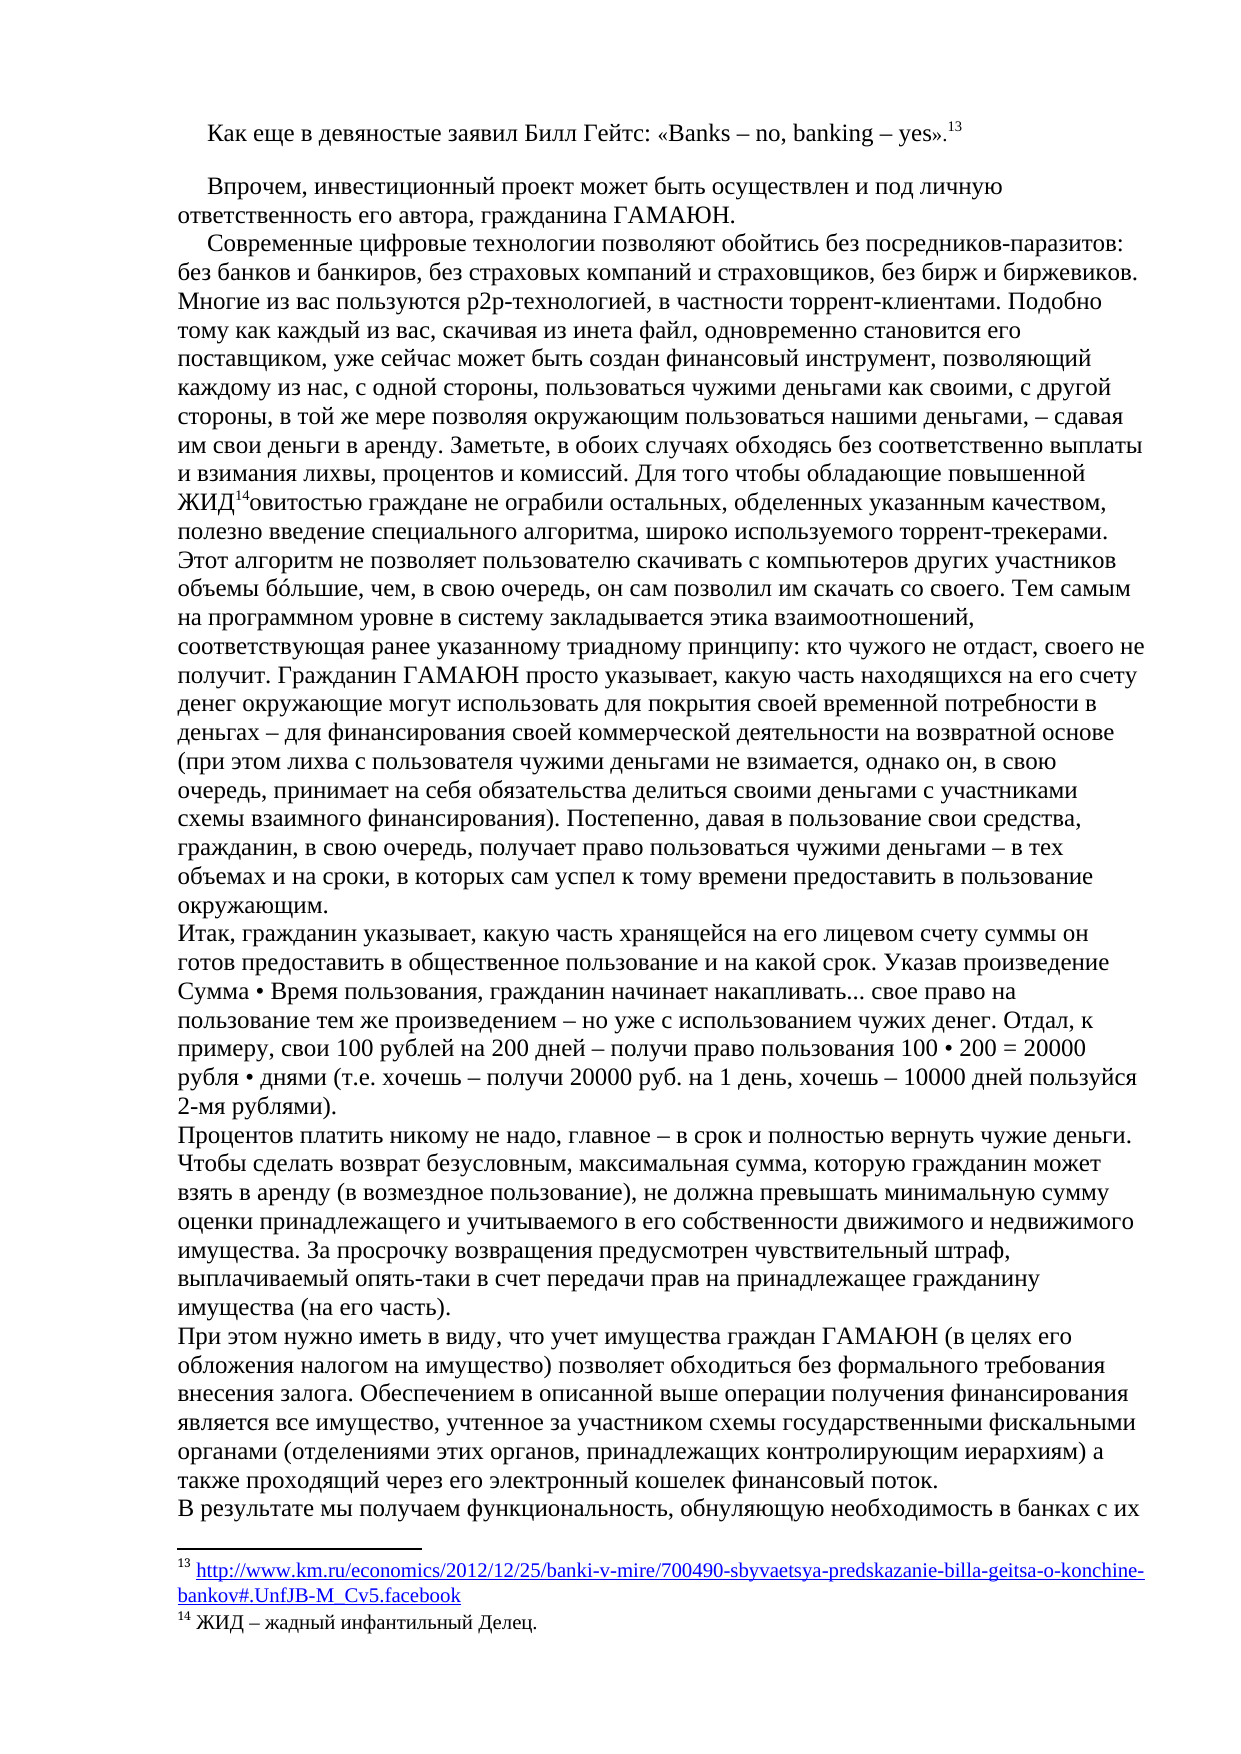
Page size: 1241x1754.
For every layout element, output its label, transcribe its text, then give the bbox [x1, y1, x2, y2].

text Впрочем, инвестиционный проект может быть осуществлен и под личную ответственность его автора, гражданина ГАМАЮН. [177, 171, 1152, 228]
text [177, 228, 1152, 1522]
text Как еще в девяностые заявил Билл Гейтс: «Banks – no, banking – yes». [177, 118, 1152, 147]
